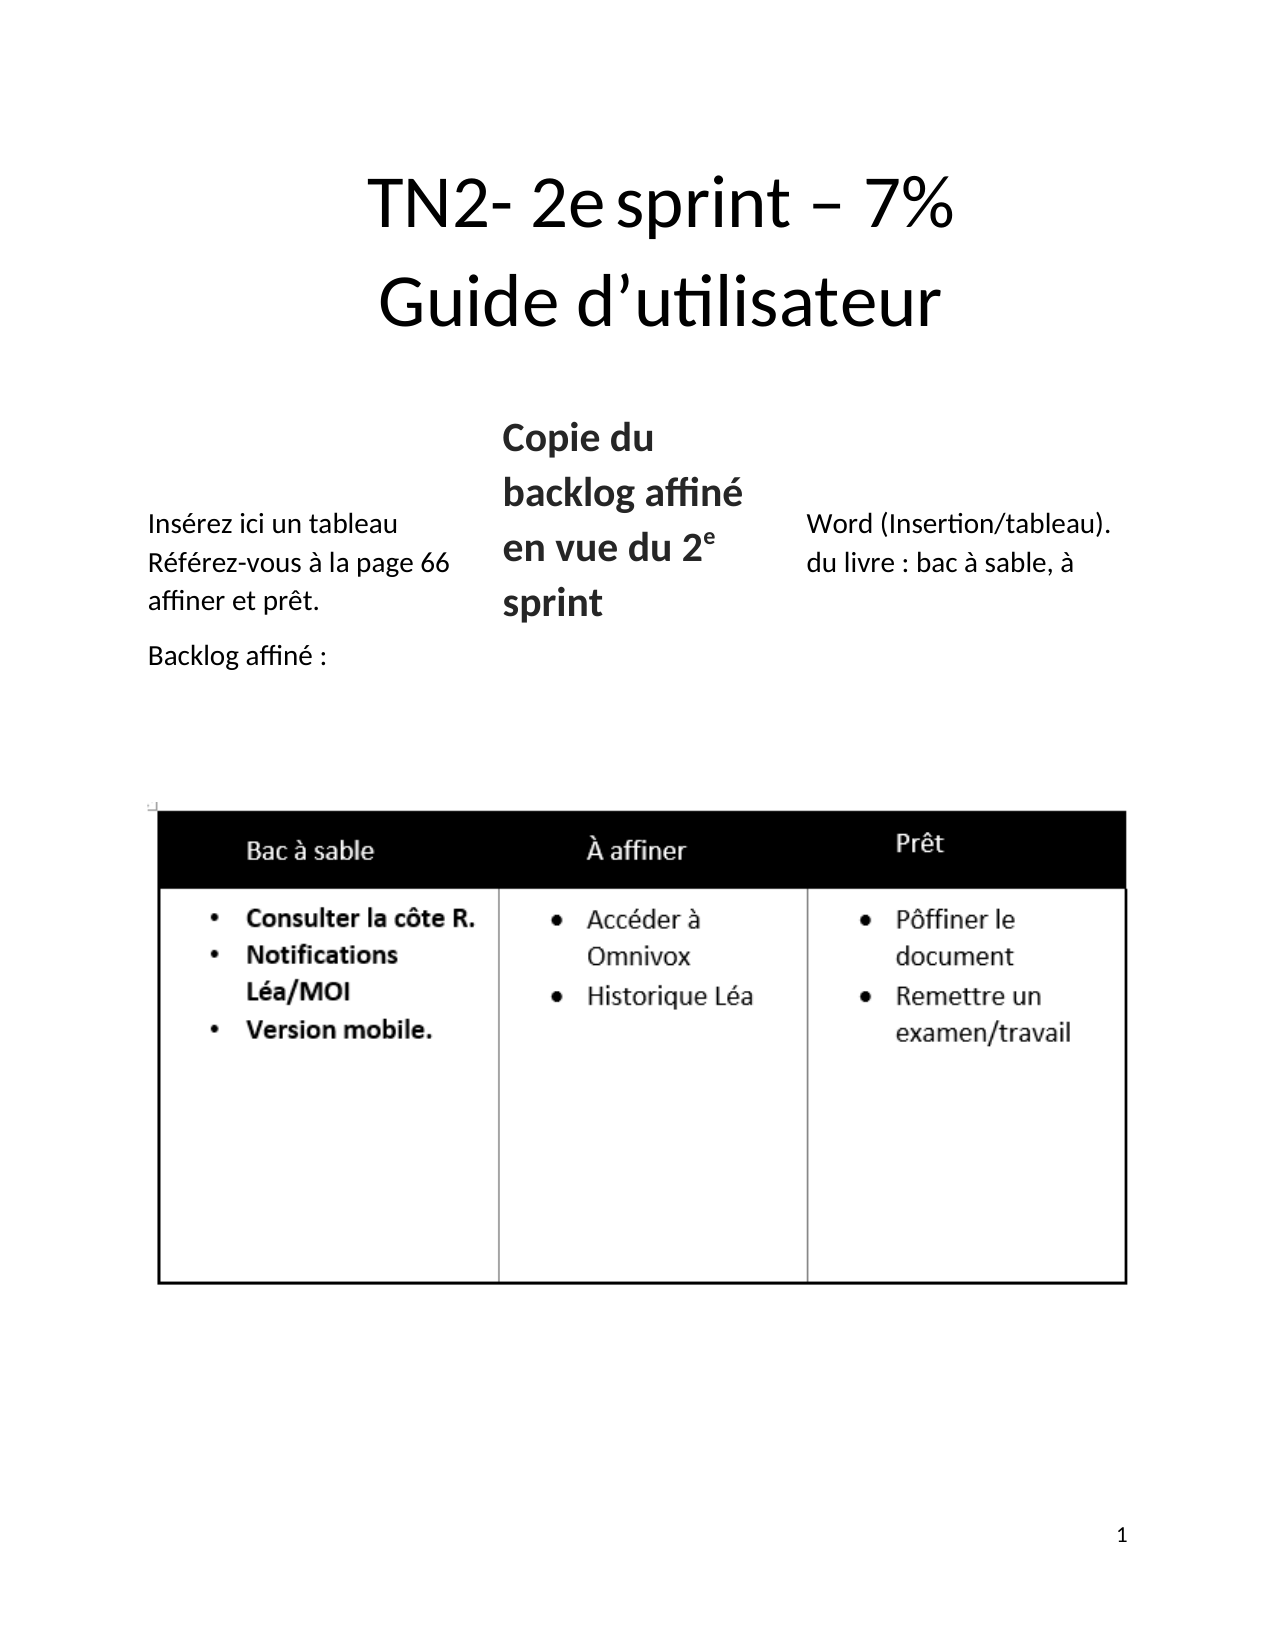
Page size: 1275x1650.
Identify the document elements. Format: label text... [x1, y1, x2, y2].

text Backlog affiné : [148, 637, 1127, 673]
text Insérez ici un tableau Word (Insertion/tableau). Référez-vous à la page 66 du livre : bac à sable, à affiner et prêt. [148, 505, 1127, 618]
picture [147, 802, 1128, 1288]
